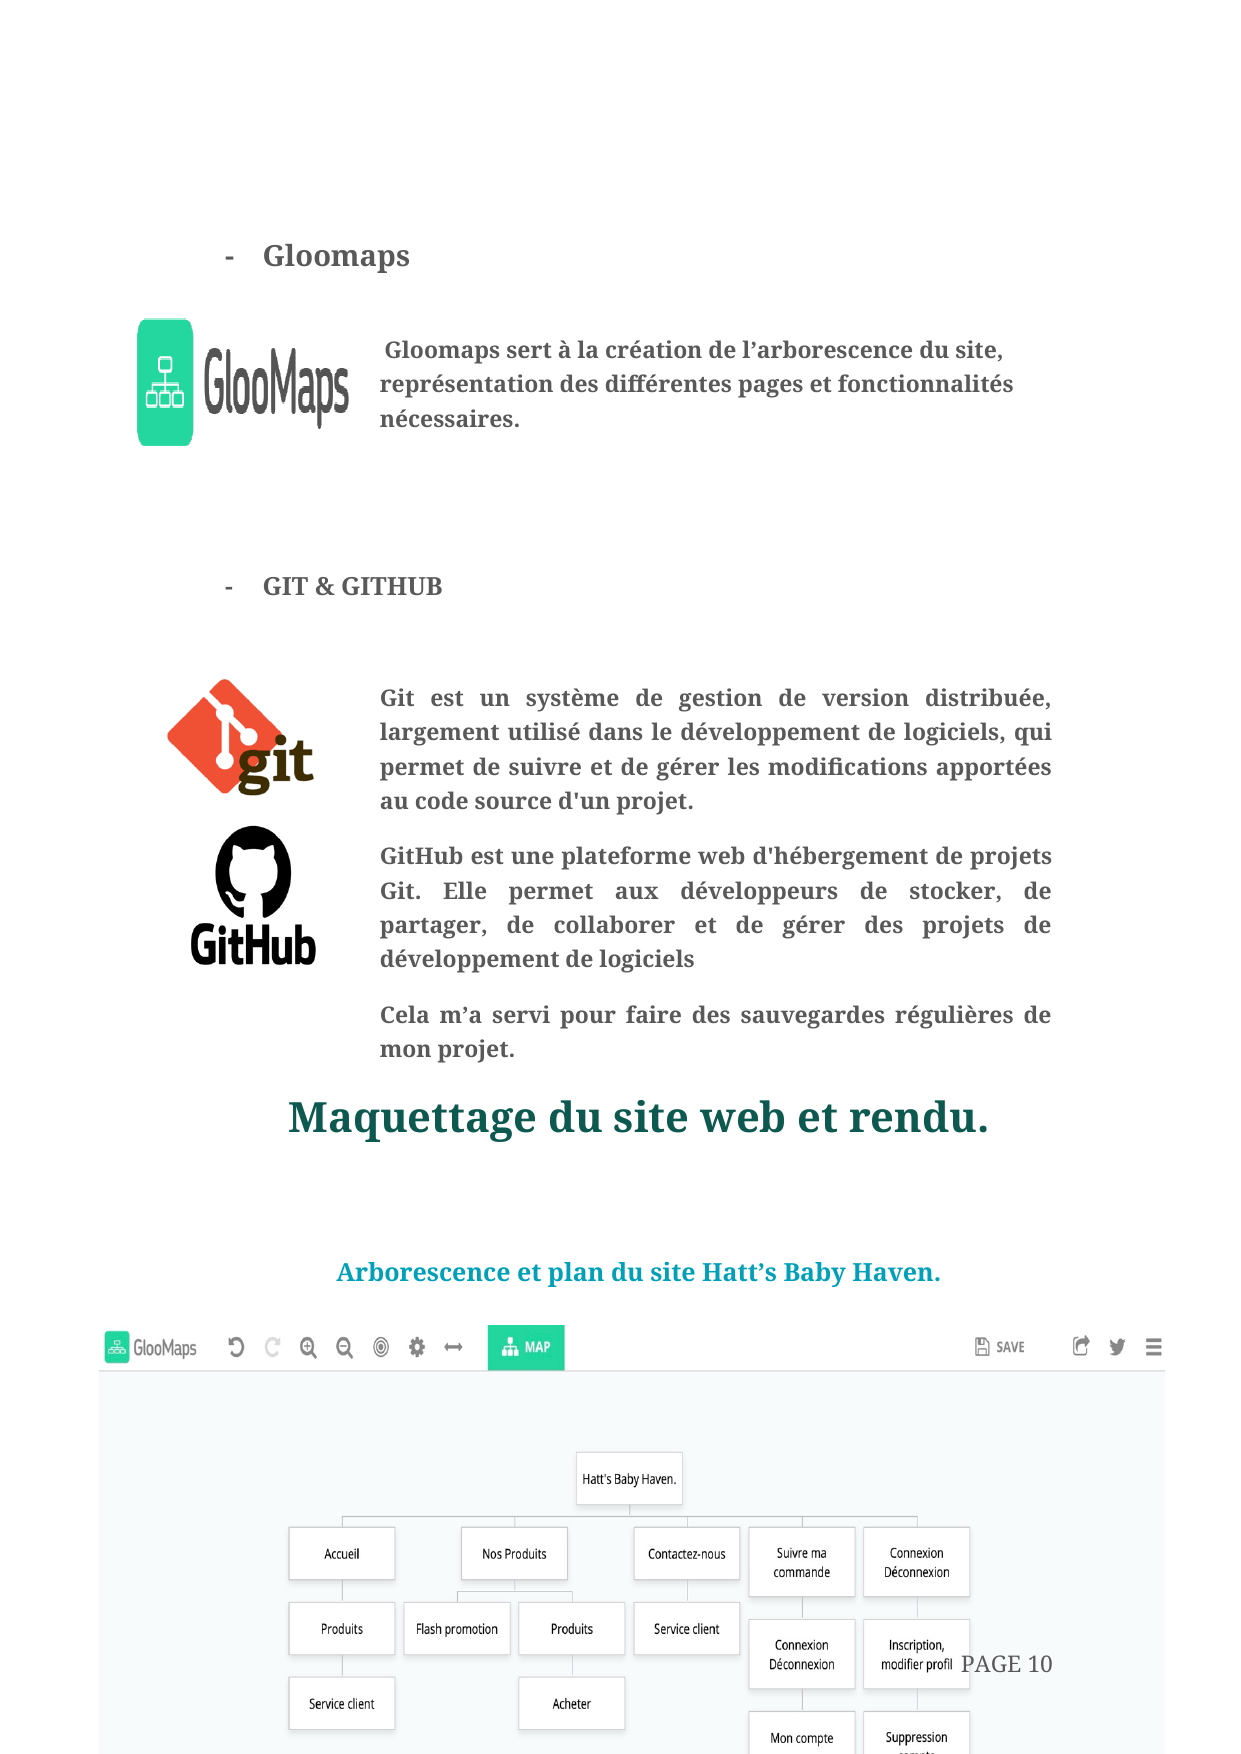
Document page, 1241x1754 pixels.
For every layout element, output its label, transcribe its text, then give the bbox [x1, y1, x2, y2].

picture [134, 315, 356, 448]
list Maquettage du site web et rendu. [225, 1088, 1053, 1145]
picture [150, 823, 356, 967]
text GitHub est une plateforme web d'hébergement de projets Git. Elle permet aux développeurs de stocker, de partager, de collaborer et de gérer des projets de développement de logiciels [379, 840, 1053, 974]
list GIT & GITHUB [225, 568, 1053, 602]
picture [98, 1325, 1166, 1754]
text Gloomaps sert à la création de l’arborescence du site, représentation des différentes pages et fonctionnalités nécessaires. [187, 334, 1053, 434]
list Arborescence et plan du site Hatt’s Baby Haven. [225, 1254, 1053, 1289]
text Git est un système de gestion de version distribuée, largement utilisé dans le développement de logiciels, qui permet de suivre et de gérer les modifications apportées au code source d'un projet. [379, 682, 1053, 816]
picture [163, 661, 322, 819]
text Cela m’a servi pour faire des sauvegardes régulières de mon projet. [379, 998, 1053, 1064]
list Gloomaps [225, 235, 1053, 275]
